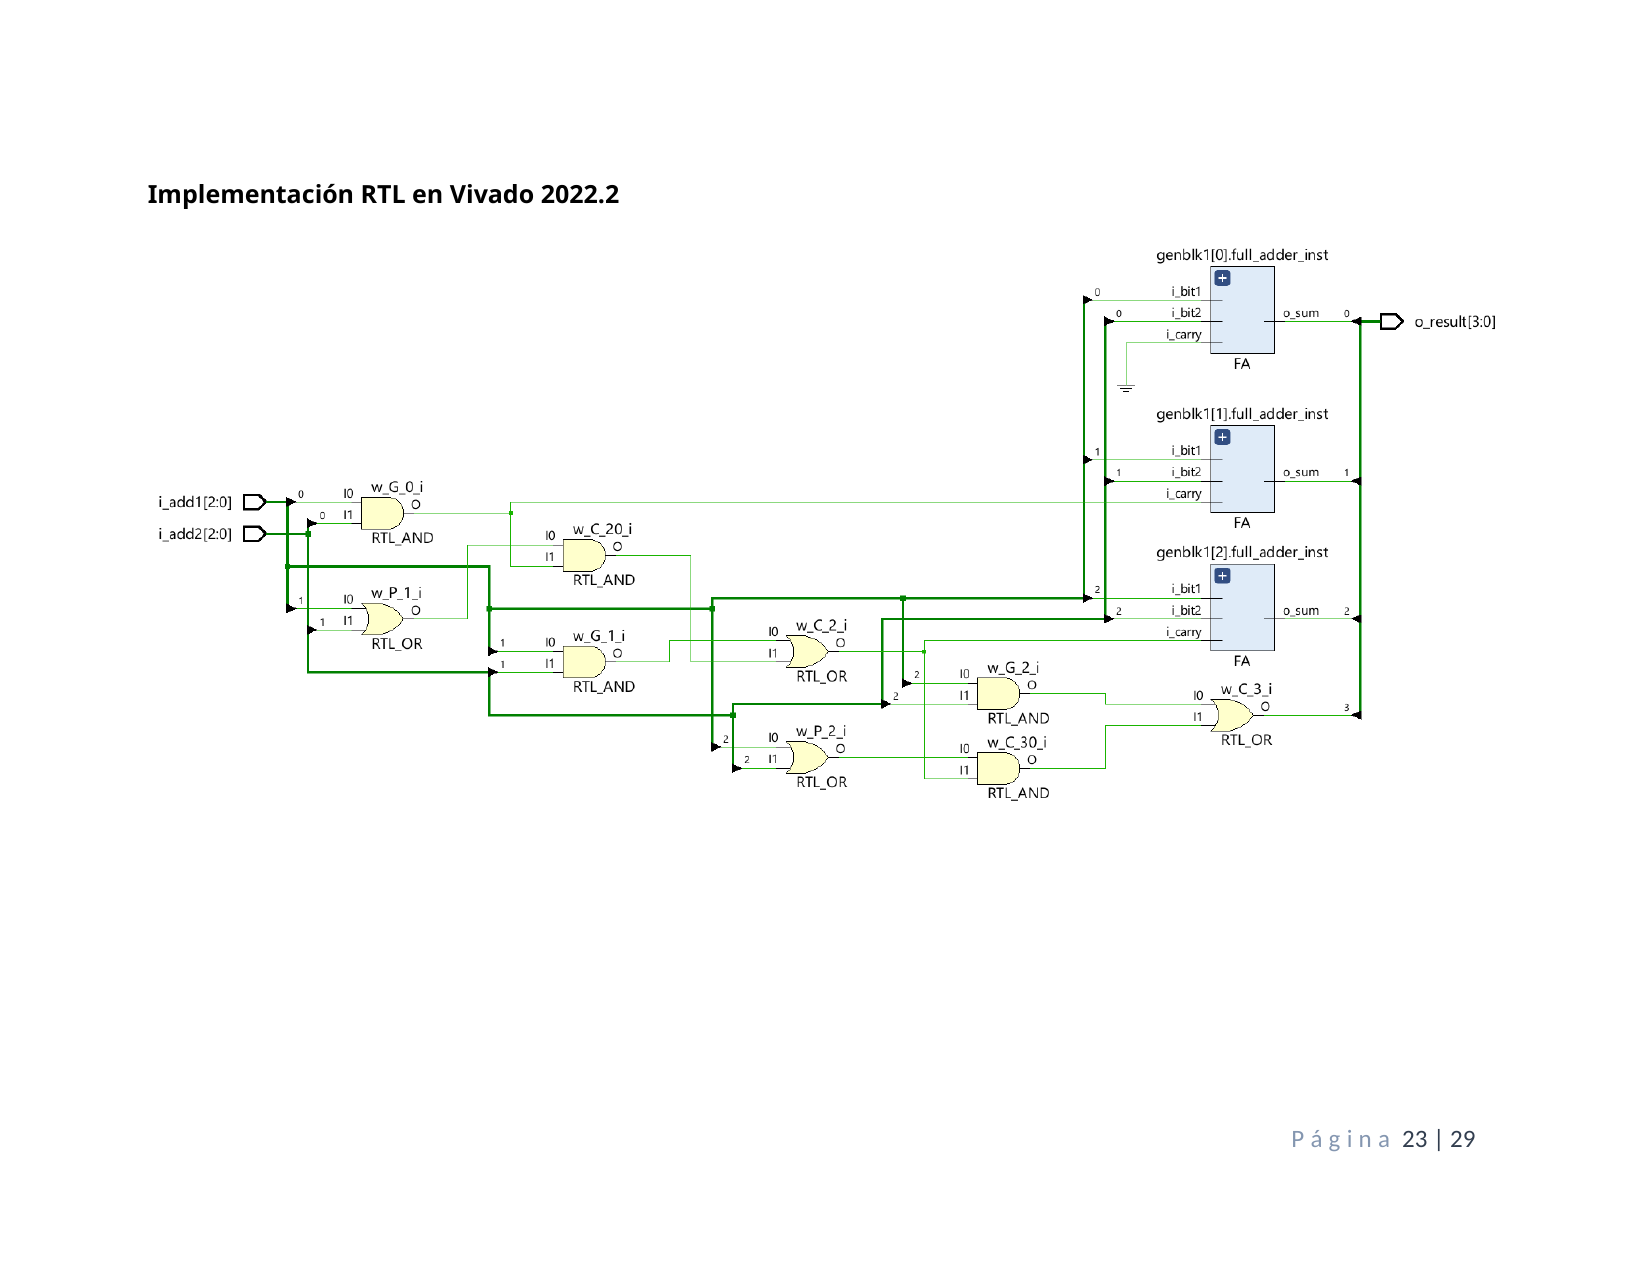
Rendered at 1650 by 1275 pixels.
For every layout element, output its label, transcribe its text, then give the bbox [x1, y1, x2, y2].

picture [147, 230, 1500, 829]
text Implementación RTL en Vivado 2022.2 [148, 177, 1502, 211]
